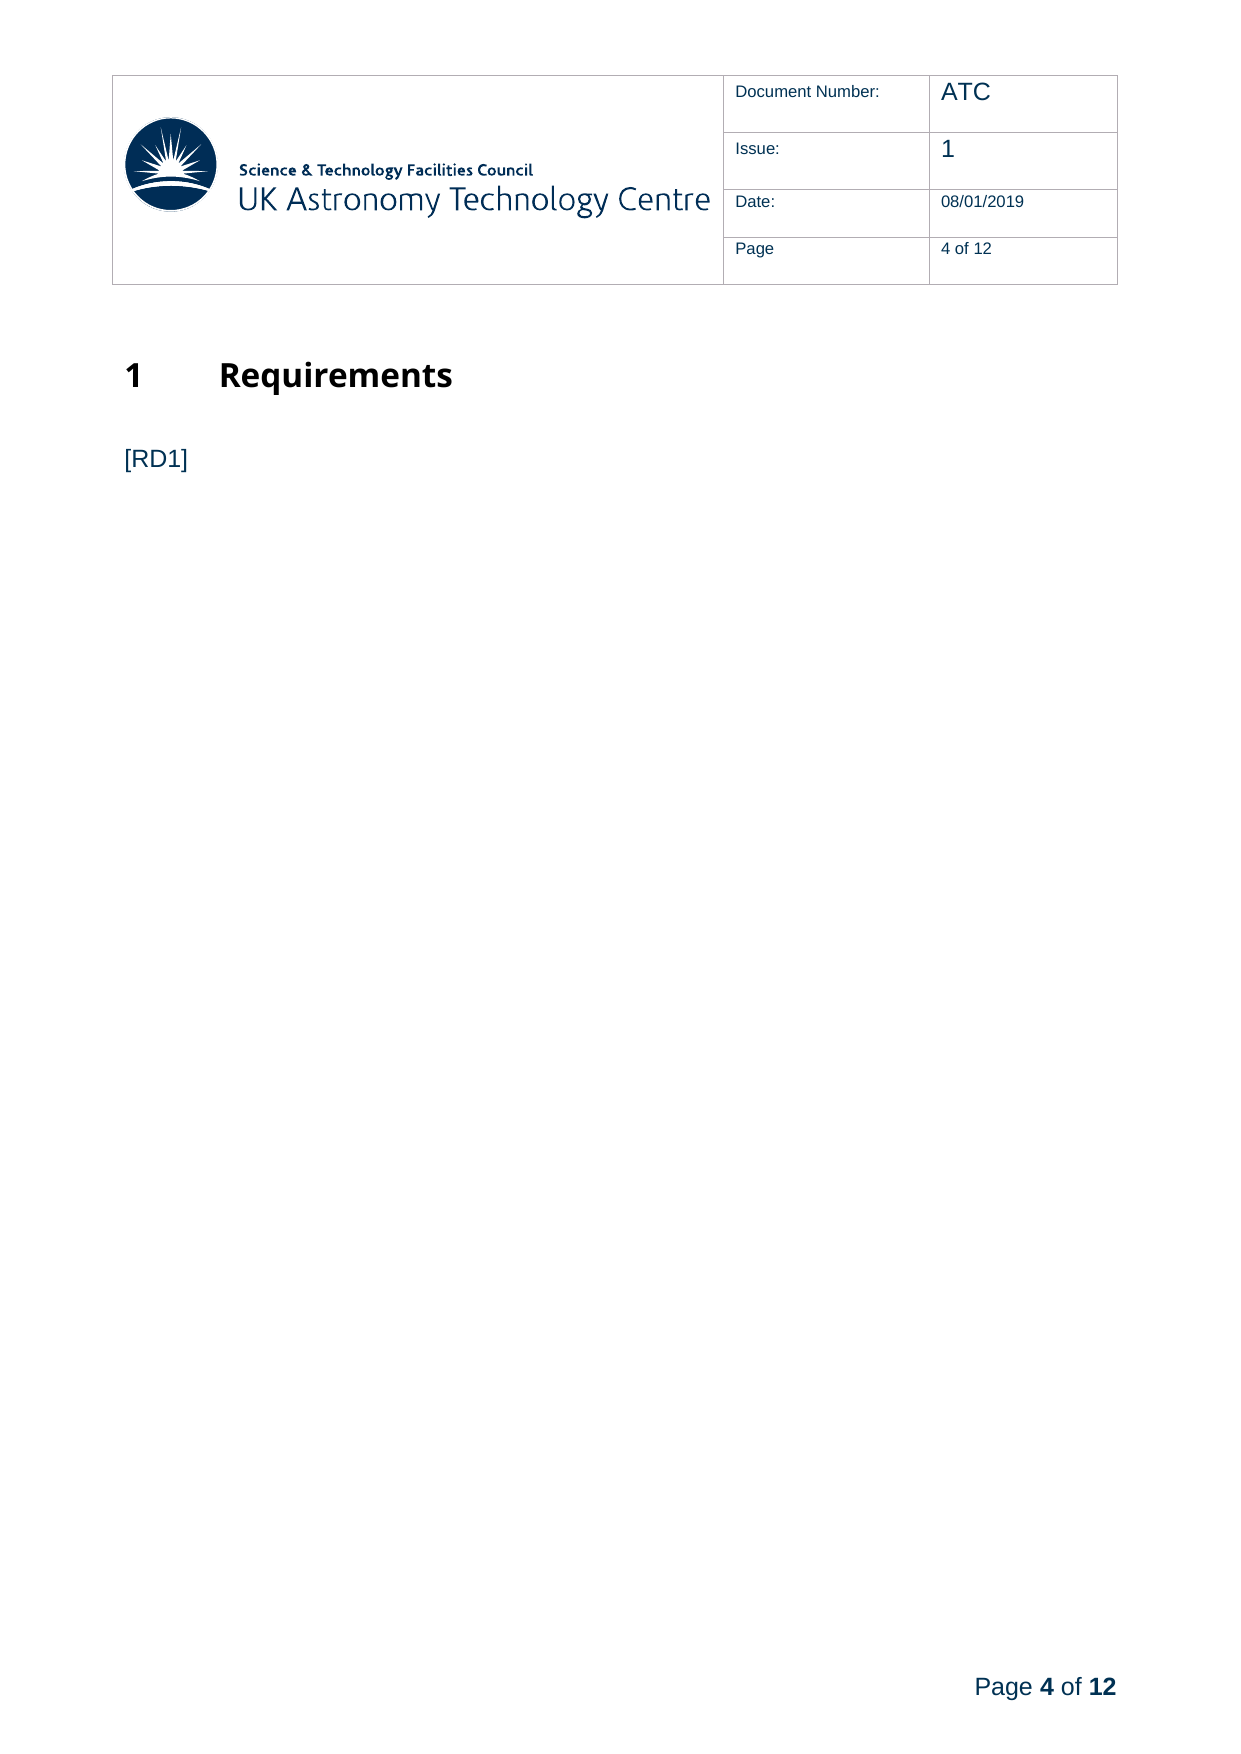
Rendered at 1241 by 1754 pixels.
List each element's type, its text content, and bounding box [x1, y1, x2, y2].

text [RD1] [124, 444, 1116, 473]
subtitle Requirements [124, 351, 1116, 397]
